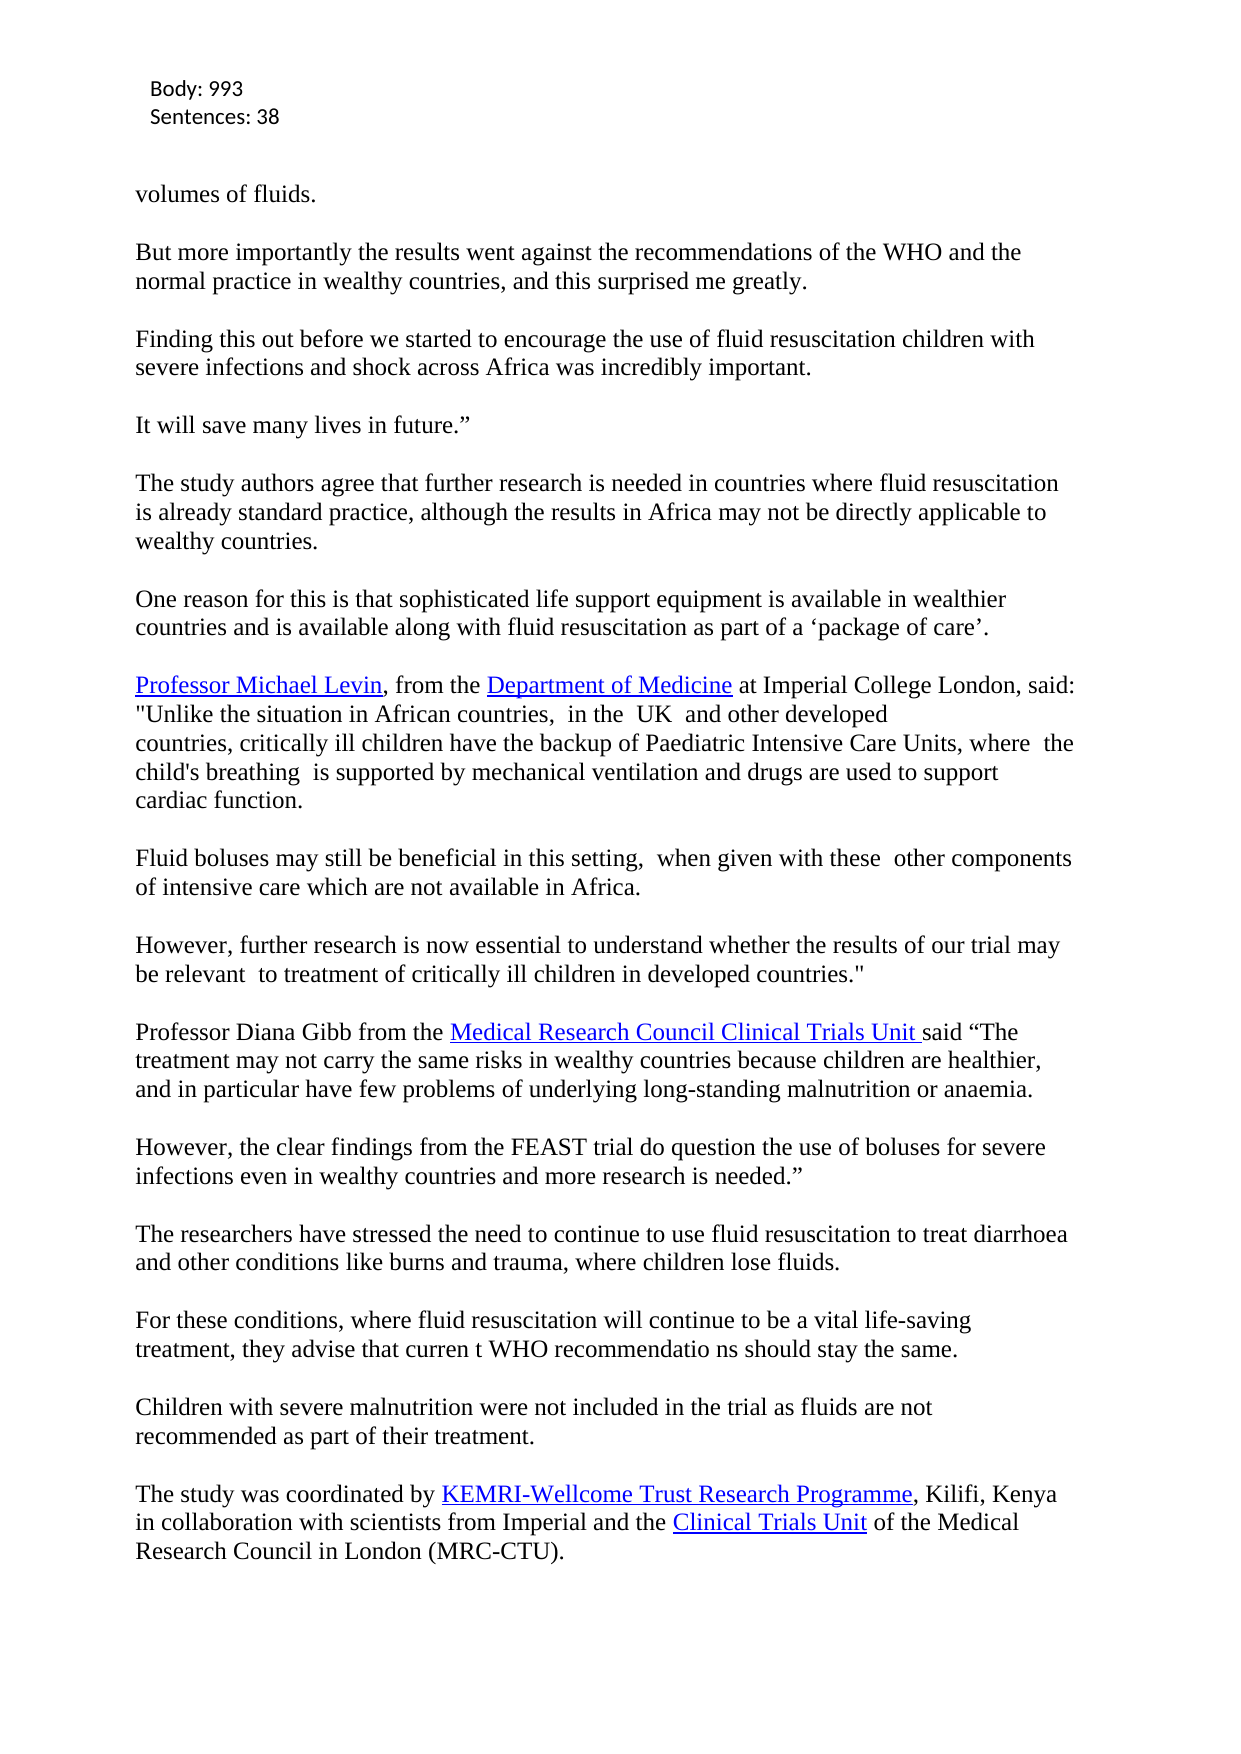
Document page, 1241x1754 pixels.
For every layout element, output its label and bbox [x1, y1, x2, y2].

table_header [135, 150, 1075, 1594]
